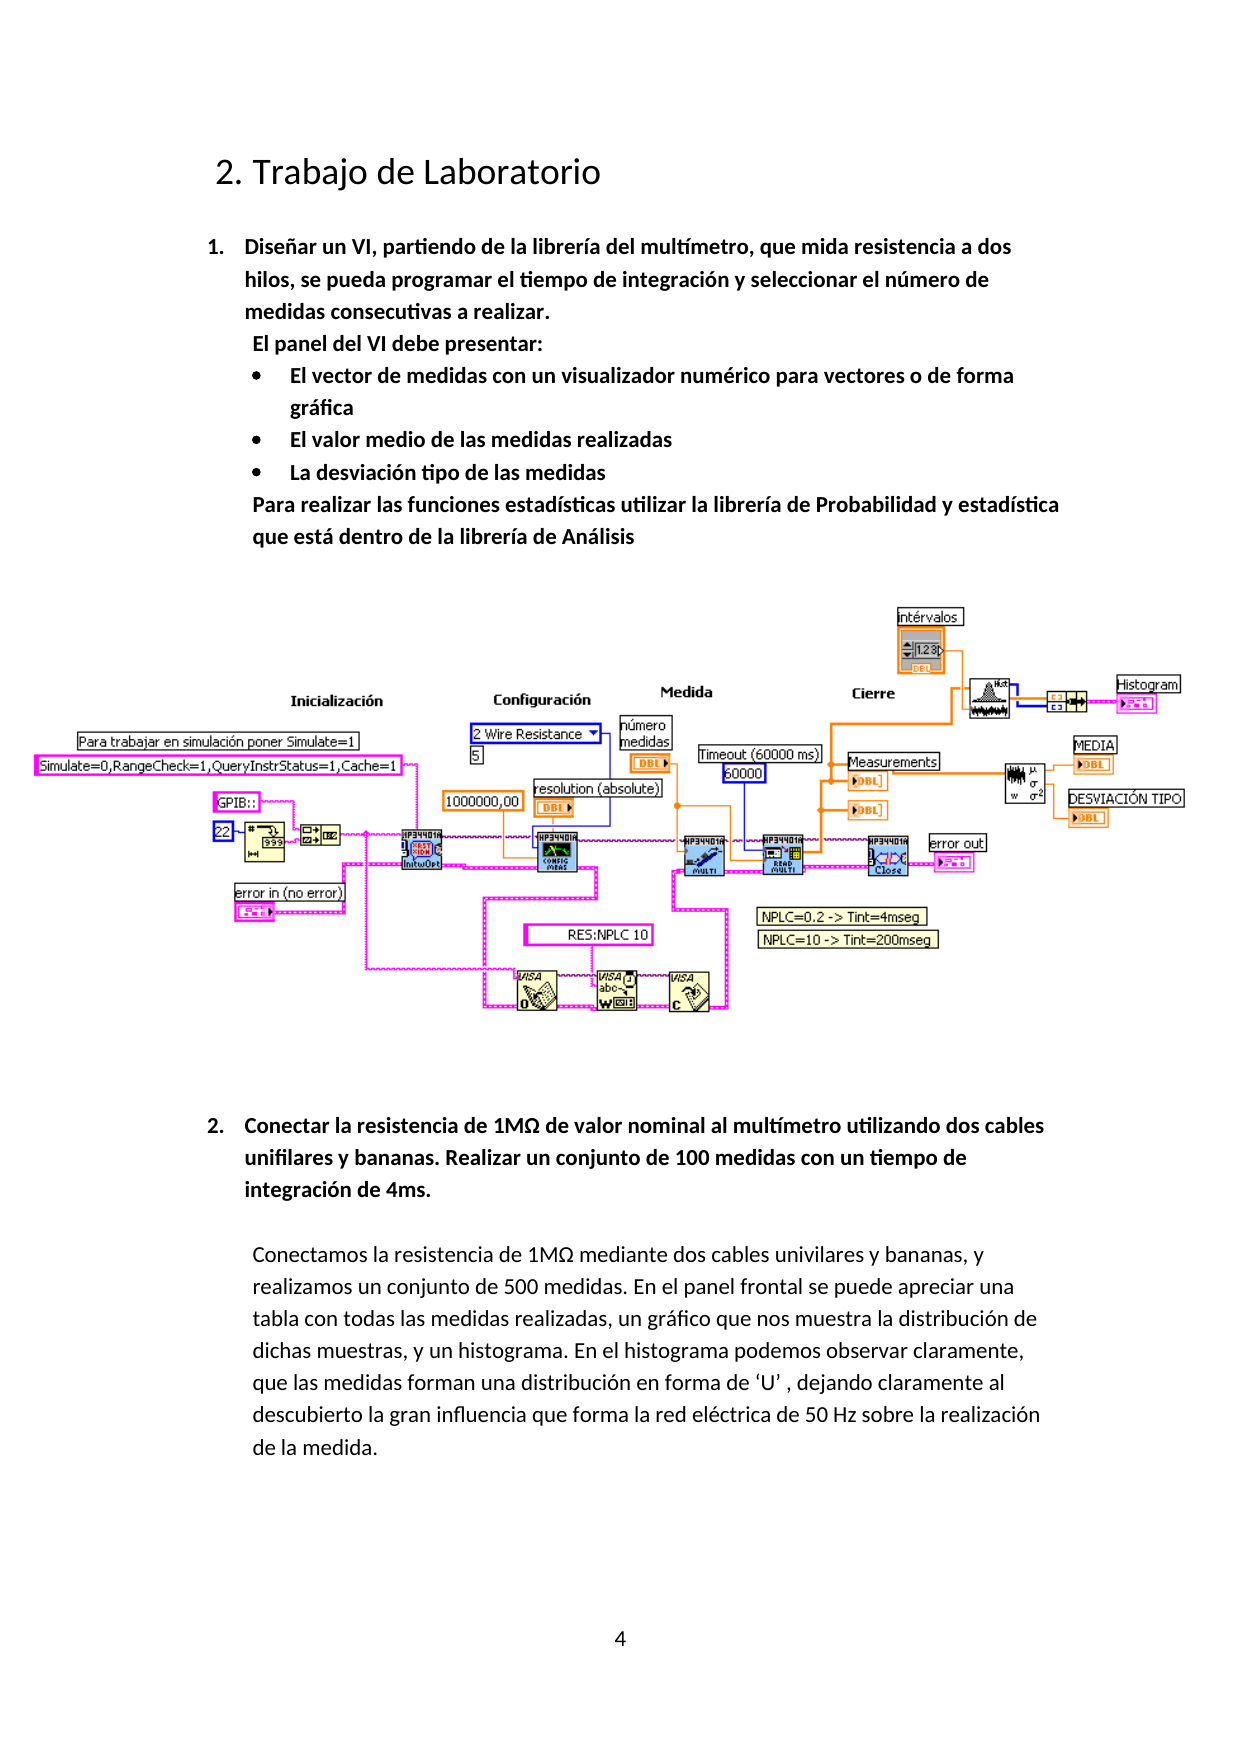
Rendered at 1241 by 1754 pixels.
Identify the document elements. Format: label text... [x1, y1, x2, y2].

list El valor medio de las medidas realizadas [252, 426, 1063, 454]
list La desviación tipo de las medidas [252, 458, 1063, 486]
list Trabajo de Laboratorio [215, 148, 1063, 193]
list El vector de medidas con un visualizador numérico para vectores o de forma gráfica [252, 361, 1063, 421]
list El panel del VI debe presentar: [252, 329, 1063, 357]
list Diseñar un VI, partiendo de la librería del multímetro, que mida resistencia a dos hilos, se pueda programar el tiempo de integración y seleccionar el número de medidas consecutivas a realizar. [207, 232, 1063, 325]
list Conectar la resistencia de 1MΩ de valor nominal al multímetro utilizando dos cables unifilares y bananas. Realizar un conjunto de 100 medidas con un tiempo de integración de 4ms. [207, 1111, 1063, 1203]
list Para realizar las funciones estadísticas utilizar la librería de Probabilidad y estadística que está dentro de la librería de Análisis [252, 490, 1063, 550]
picture [29, 597, 1204, 1039]
list Conectamos la resistencia de 1MΩ mediante dos cables univilares y bananas, y realizamos un conjunto de 500 medidas. En el panel frontal se puede apreciar una tabla con todas las medidas realizadas, un gráfico que nos muestra la distribución de dichas muestras, y un histograma. En el histograma podemos observar claramente, que las medidas forman una distribución en forma de ‘U’ , dejando claramente al descubierto la gran influencia que forma la red eléctrica de 50 Hz sobre la realización de la medida. [252, 1240, 1063, 1461]
